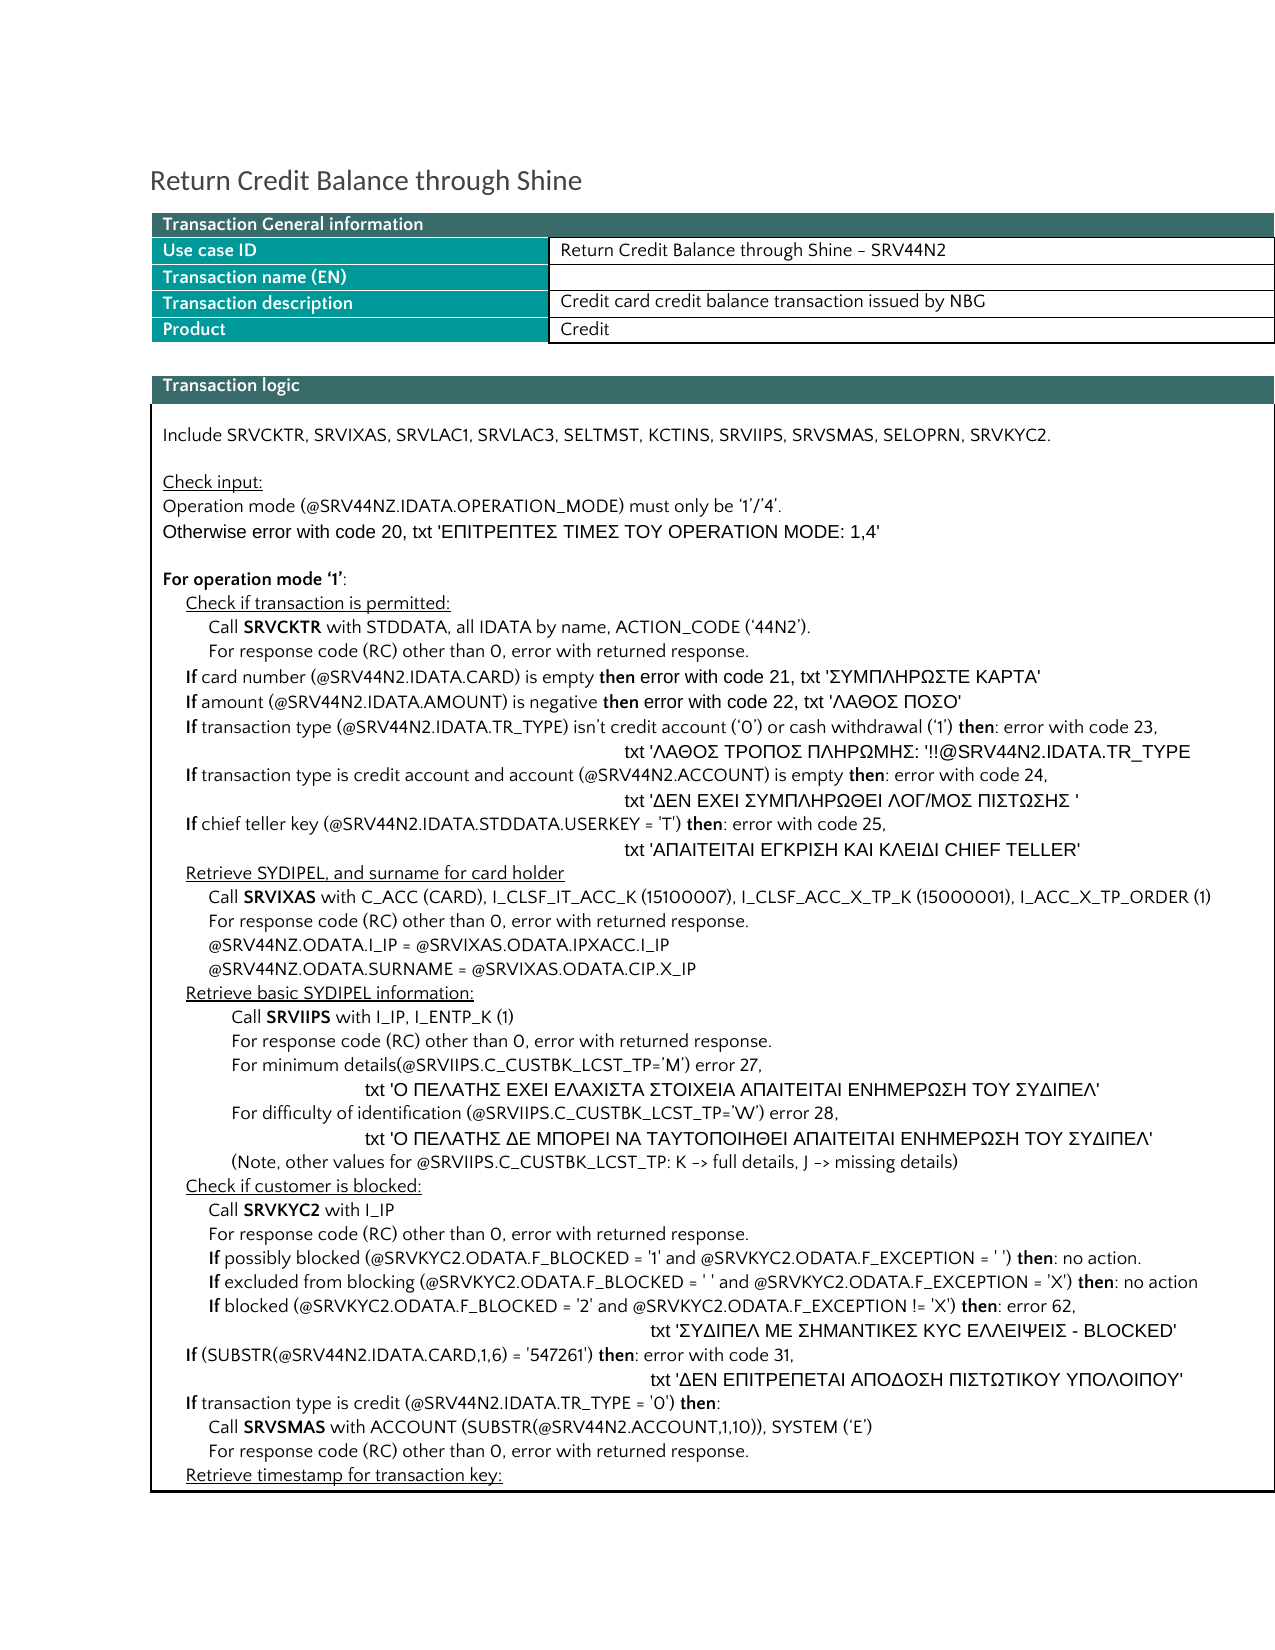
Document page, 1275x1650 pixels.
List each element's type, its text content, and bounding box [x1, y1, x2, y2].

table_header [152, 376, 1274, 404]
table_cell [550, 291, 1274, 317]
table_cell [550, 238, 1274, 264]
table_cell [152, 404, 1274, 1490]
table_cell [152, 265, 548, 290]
subtitle Return Credit Balance through Shine [150, 162, 1125, 198]
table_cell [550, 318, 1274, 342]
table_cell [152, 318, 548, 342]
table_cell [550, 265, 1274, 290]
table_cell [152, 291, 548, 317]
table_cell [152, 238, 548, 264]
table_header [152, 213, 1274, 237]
